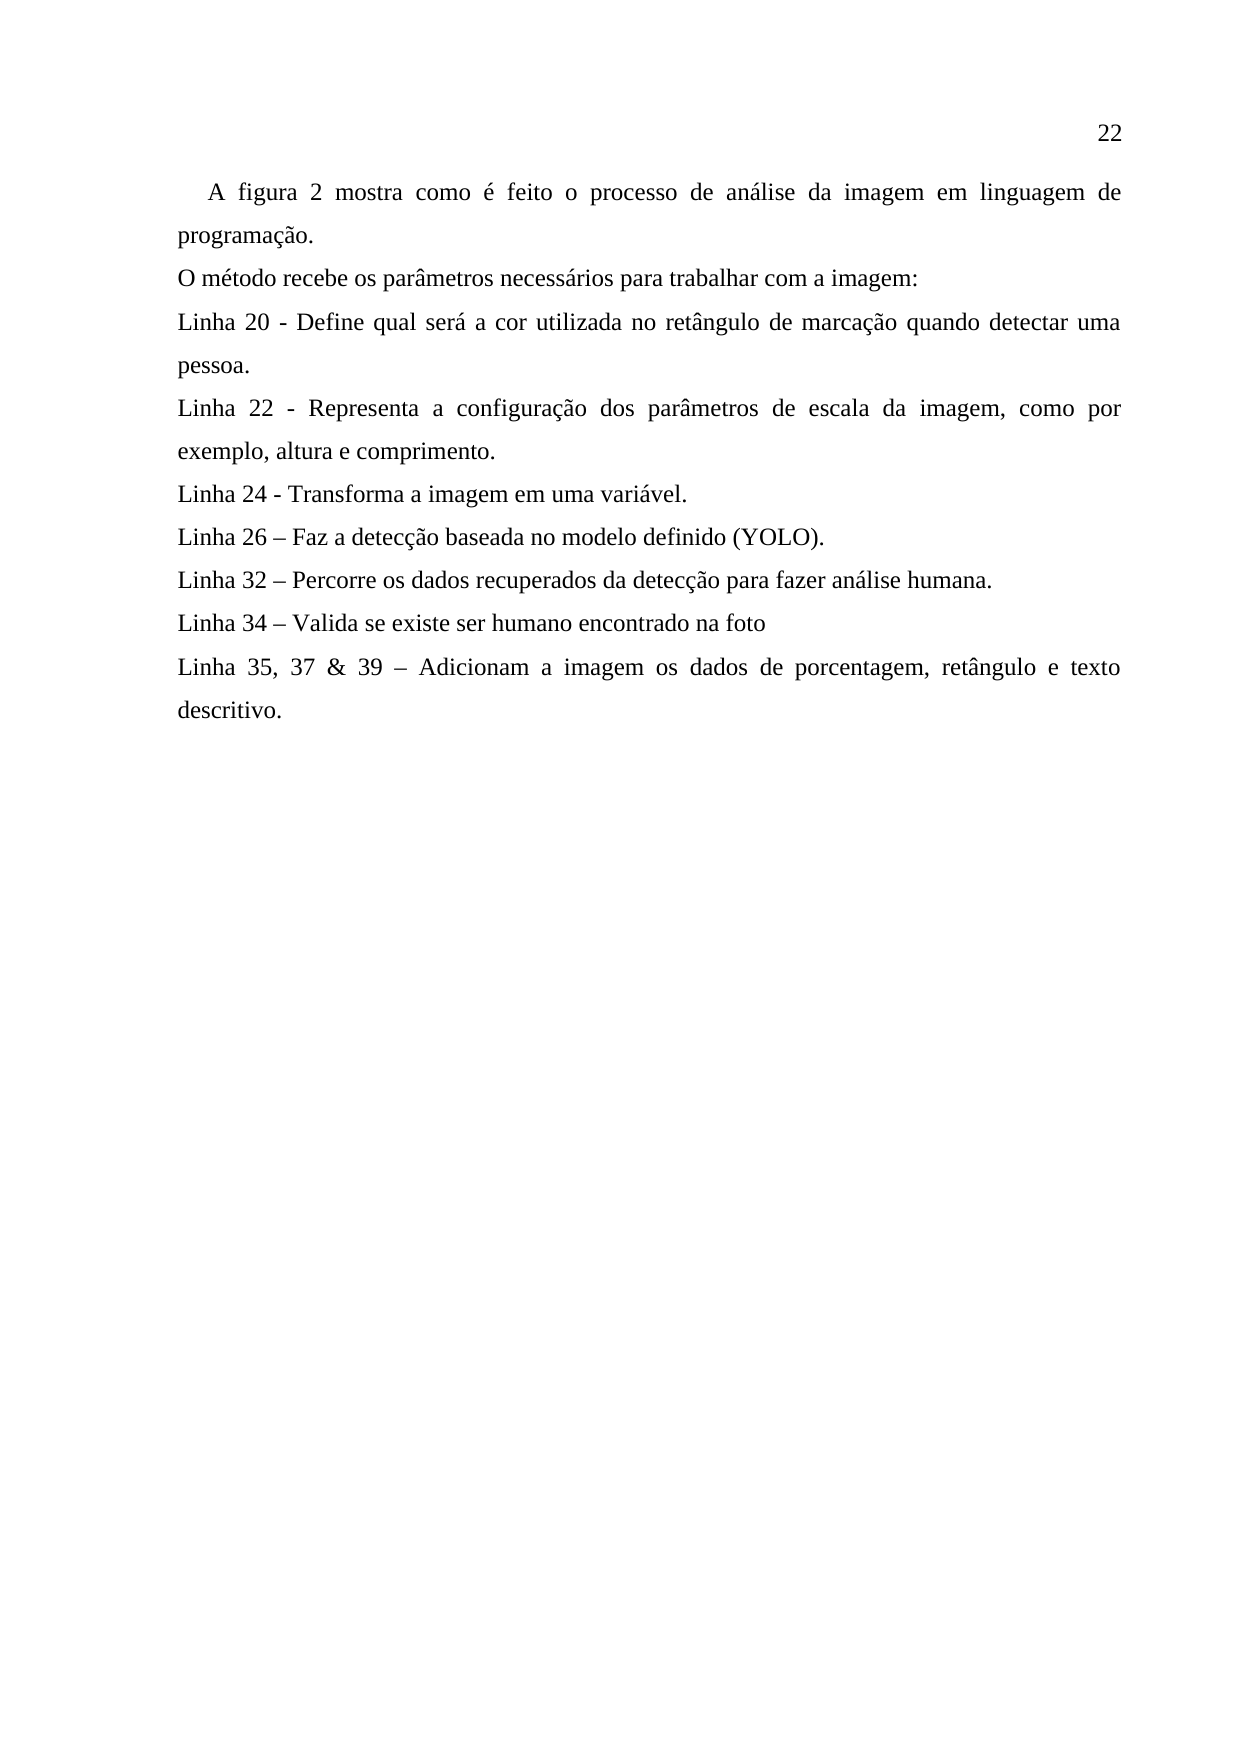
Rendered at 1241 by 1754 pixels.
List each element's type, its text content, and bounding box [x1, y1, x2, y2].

text Linha 22 - Representa a configuração dos parâmetros de escala da imagem, como por exemplo, altura e comprimento. [177, 393, 1122, 465]
text Linha 34 – Valida se existe ser humano encontrado na foto [177, 608, 1122, 637]
text Linha 24 - Transforma a imagem em uma variável. [177, 479, 1122, 508]
text Linha 35, 37 & 39 – Adicionam a imagem os dados de porcentagem, retângulo e texto descritivo. [177, 652, 1122, 723]
text Linha 20 - Define qual será a cor utilizada no retângulo de marcação quando detectar uma pessoa. [177, 307, 1122, 378]
text Linha 26 – Faz a detecção baseada no modelo definido (YOLO). [177, 522, 1122, 551]
text Linha 32 – Percorre os dados recuperados da detecção para fazer análise humana. [177, 565, 1122, 594]
text O método recebe os parâmetros necessários para trabalhar com a imagem: [177, 263, 1122, 292]
text A figura 2 mostra como é feito o processo de análise da imagem em linguagem de programação. [177, 177, 1122, 249]
